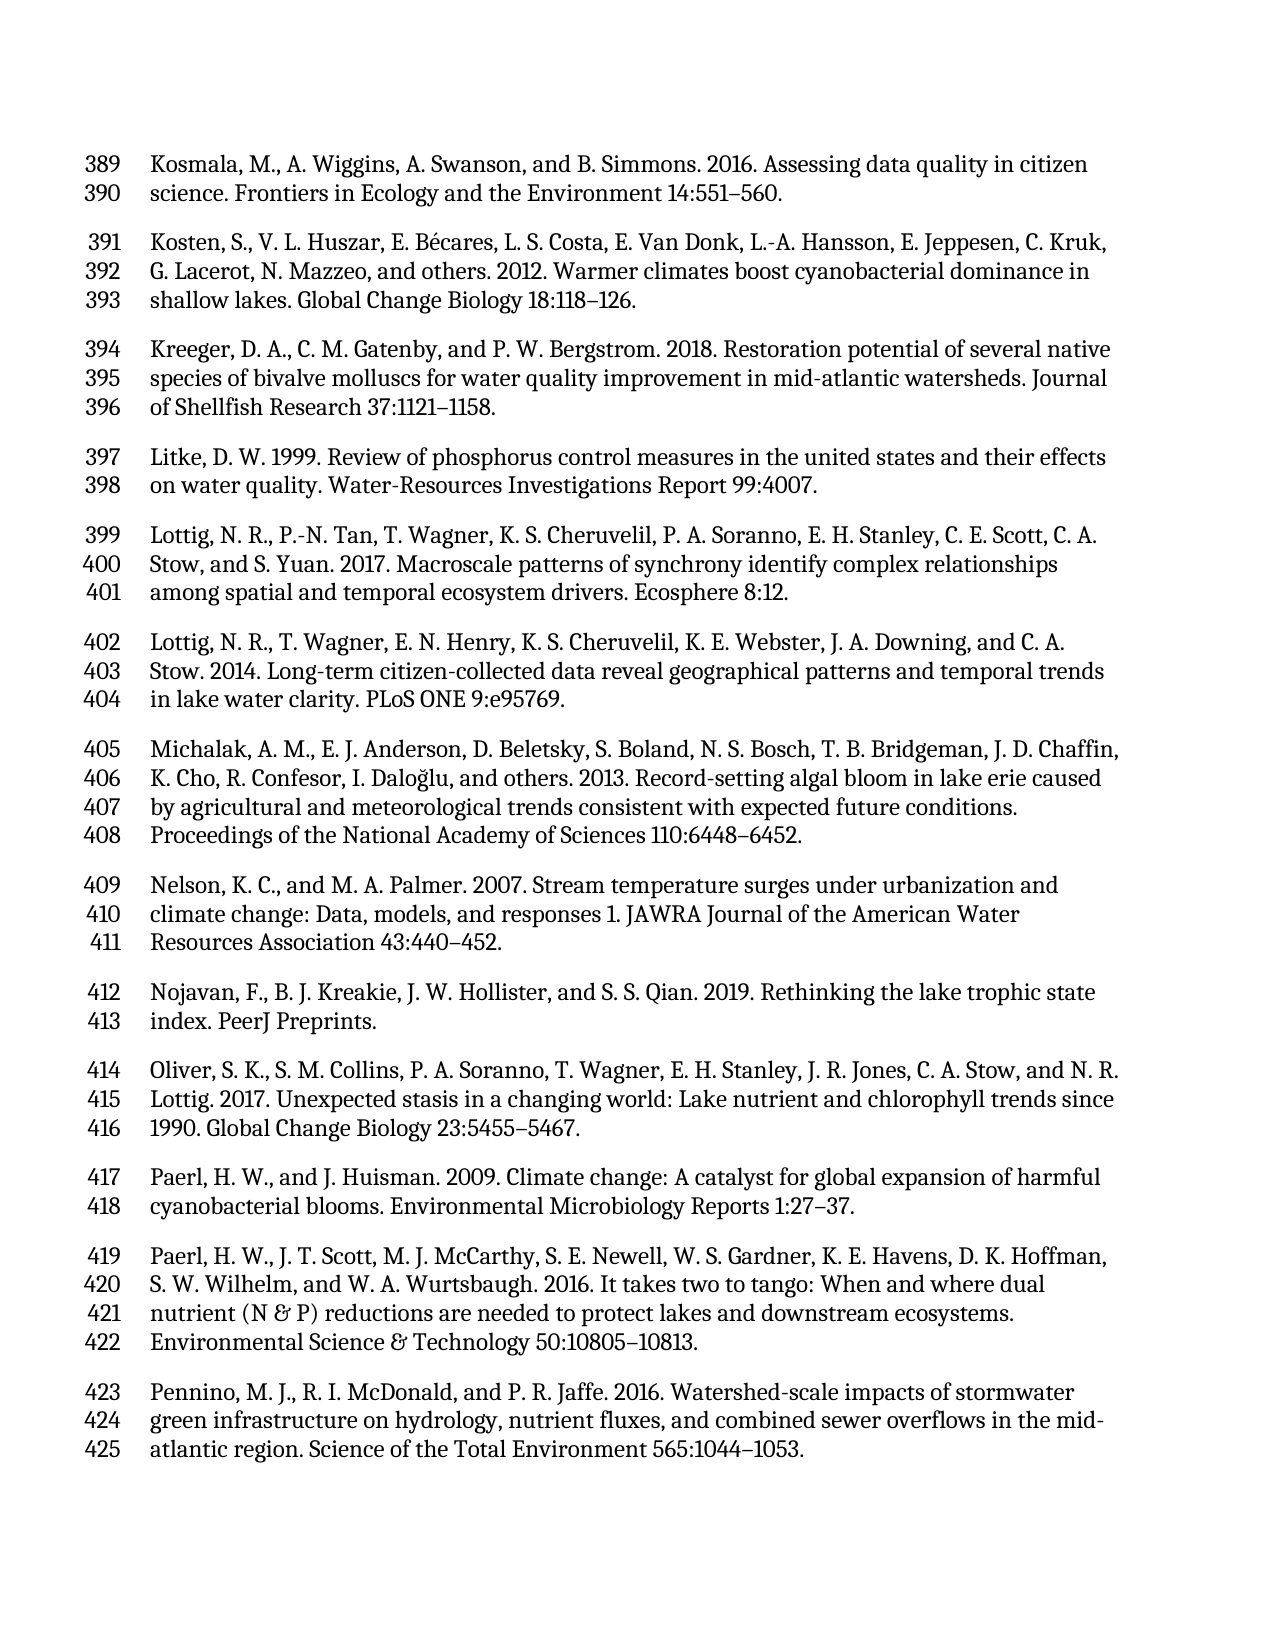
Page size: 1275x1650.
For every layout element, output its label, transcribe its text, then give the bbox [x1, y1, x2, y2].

text Nojavan, F., B. J. Kreakie, J. W. Hollister, and S. S. Qian. 2019. Rethinking the lake trophic state index. PeerJ Preprints. [150, 978, 1125, 1035]
text Kosten, S., V. L. Huszar, E. Bécares, L. S. Costa, E. Van Donk, L.-A. Hansson, E. Jeppesen, C. Kruk, G. Lacerot, N. Mazzeo, and others. 2012. Warmer climates boost cyanobacterial dominance in shallow lakes. Global Change Biology 18:118–126. [150, 228, 1125, 314]
text Paerl, H. W., and J. Huisman. 2009. Climate change: A catalyst for global expansion of harmful cyanobacterial blooms. Environmental Microbiology Reports 1:27–37. [150, 1163, 1125, 1221]
text Lottig, N. R., T. Wagner, E. N. Henry, K. S. Cheruvelil, K. E. Webster, J. A. Downing, and C. A. Stow. 2014. Long-term citizen-collected data reveal geographical patterns and temporal trends in lake water clarity. PLoS ONE 9:e95769. [150, 628, 1125, 714]
text Nelson, K. C., and M. A. Palmer. 2007. Stream temperature surges under urbanization and climate change: Data, models, and responses 1. JAWRA Journal of the American Water Resources Association 43:440–452. [150, 871, 1125, 957]
text Pennino, M. J., R. I. McDonald, and P. R. Jaffe. 2016. Watershed-scale impacts of stormwater green infrastructure on hydrology, nutrient fluxes, and combined sewer overflows in the mid-atlantic region. Science of the Total Environment 565:1044–1053. [150, 1377, 1125, 1464]
text Michalak, A. M., E. J. Anderson, D. Beletsky, S. Boland, N. S. Bosch, T. B. Bridgeman, J. D. Chaffin, K. Cho, R. Confesor, I. Daloğlu, and others. 2013. Record-setting algal bloom in lake erie caused by agricultural and meteorological trends consistent with expected future conditions. Proceedings of the National Academy of Sciences 110:6448–6452. [150, 735, 1125, 850]
text Oliver, S. K., S. M. Collins, P. A. Soranno, T. Wagner, E. H. Stanley, J. R. Jones, C. A. Stow, and N. R. Lottig. 2017. Unexpected stasis in a changing world: Lake nutrient and chlorophyll trends since 1990. Global Change Biology 23:5455–5467. [150, 1056, 1125, 1142]
text Litke, D. W. 1999. Review of phosphorus control measures in the united states and their effects on water quality. Water-Resources Investigations Report 99:4007. [150, 442, 1125, 500]
text Paerl, H. W., J. T. Scott, M. J. McCarthy, S. E. Newell, W. S. Gardner, K. E. Havens, D. K. Hoffman, S. W. Wilhelm, and W. A. Wurtsbaugh. 2016. It takes two to tango: When and where dual nutrient (N & P) reductions are needed to protect lakes and downstream ecosystems. Environmental Science & Technology 50:10805–10813. [150, 1242, 1125, 1357]
text Kreeger, D. A., C. M. Gatenby, and P. W. Bergstrom. 2018. Restoration potential of several native species of bivalve molluscs for water quality improvement in mid-atlantic watersheds. Journal of Shellfish Research 37:1121–1158. [150, 335, 1125, 422]
text Kosmala, M., A. Wiggins, A. Swanson, and B. Simmons. 2016. Assessing data quality in citizen science. Frontiers in Ecology and the Environment 14:551–560. [150, 150, 1125, 207]
text Lottig, N. R., P.-N. Tan, T. Wagner, K. S. Cheruvelil, P. A. Soranno, E. H. Stanley, C. E. Scott, C. A. Stow, and S. Yuan. 2017. Macroscale patterns of synchrony identify complex relationships among spatial and temporal ecosystem drivers. Ecosphere 8:12. [150, 521, 1125, 607]
